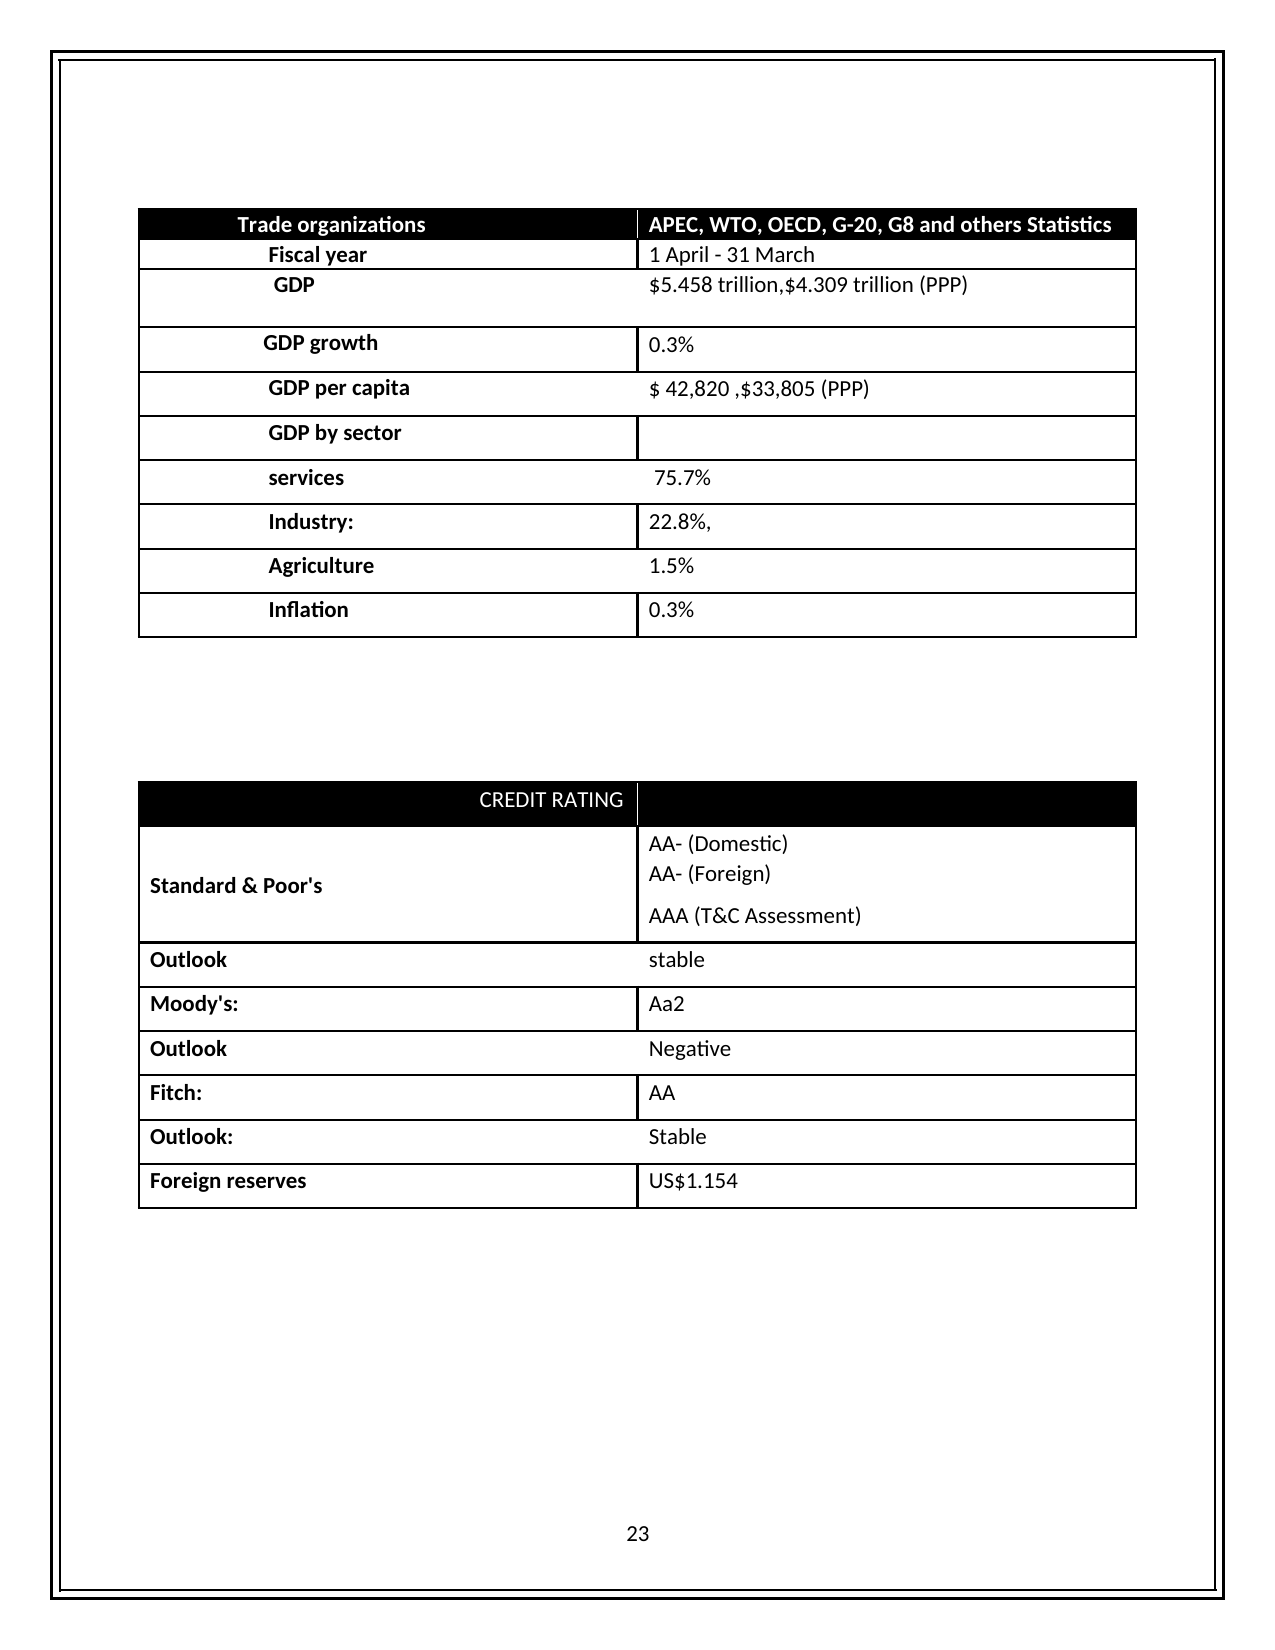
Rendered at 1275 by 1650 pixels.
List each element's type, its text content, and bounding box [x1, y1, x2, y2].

table_cell $5.458 trillion,$4.309 trillion (PPP) [638, 270, 1135, 326]
table_cell Inflation [140, 594, 636, 636]
table_cell US$1.154 [639, 1165, 1135, 1207]
table_cell Outlook [140, 1032, 637, 1074]
table_cell AA [639, 1076, 1135, 1118]
table_cell Aa2 [639, 988, 1135, 1030]
table_cell GDP per capita [140, 373, 637, 415]
table_cell $ 42,820 ,$33,805 (PPP) [638, 373, 1135, 415]
table_cell Standard & Poor's [140, 827, 636, 941]
table_cell Outlook [140, 944, 637, 986]
table_cell Industry: [140, 505, 636, 548]
table_cell Fitch: [140, 1076, 636, 1118]
table_header CREDIT RATING [140, 783, 637, 825]
table_cell GDP by sector [140, 417, 636, 459]
table_cell Agriculture [140, 550, 637, 592]
table_cell Stable [638, 1121, 1135, 1163]
table_cell Fiscal year [140, 240, 636, 268]
table_cell [639, 417, 1135, 459]
table_cell 22.8%, [639, 505, 1135, 548]
table_cell Foreign reserves [140, 1165, 636, 1207]
table_header Trade organizations [140, 210, 637, 238]
table_header [638, 783, 1135, 825]
table_cell Outlook: [140, 1121, 637, 1163]
table_cell 1.5% [638, 550, 1135, 592]
table_cell AA- (Domestic) AA- (Foreign) AAA (T&C Assessment) [639, 827, 1135, 941]
table_cell Moody's: [140, 988, 636, 1030]
table_cell 75.7% [638, 461, 1135, 503]
table_cell 1 April - 31 March [639, 240, 1135, 268]
table_cell 0.3% [639, 328, 1135, 371]
table_cell services [140, 461, 637, 503]
table_cell GDP growth [140, 328, 636, 371]
table_cell stable [638, 944, 1135, 986]
table_cell Negative [638, 1032, 1135, 1074]
table_cell GDP [140, 270, 637, 326]
table_header APEC, WTO, OECD, G-20, G8 and others Statistics [638, 210, 1135, 238]
table_cell 0.3% [639, 594, 1135, 636]
